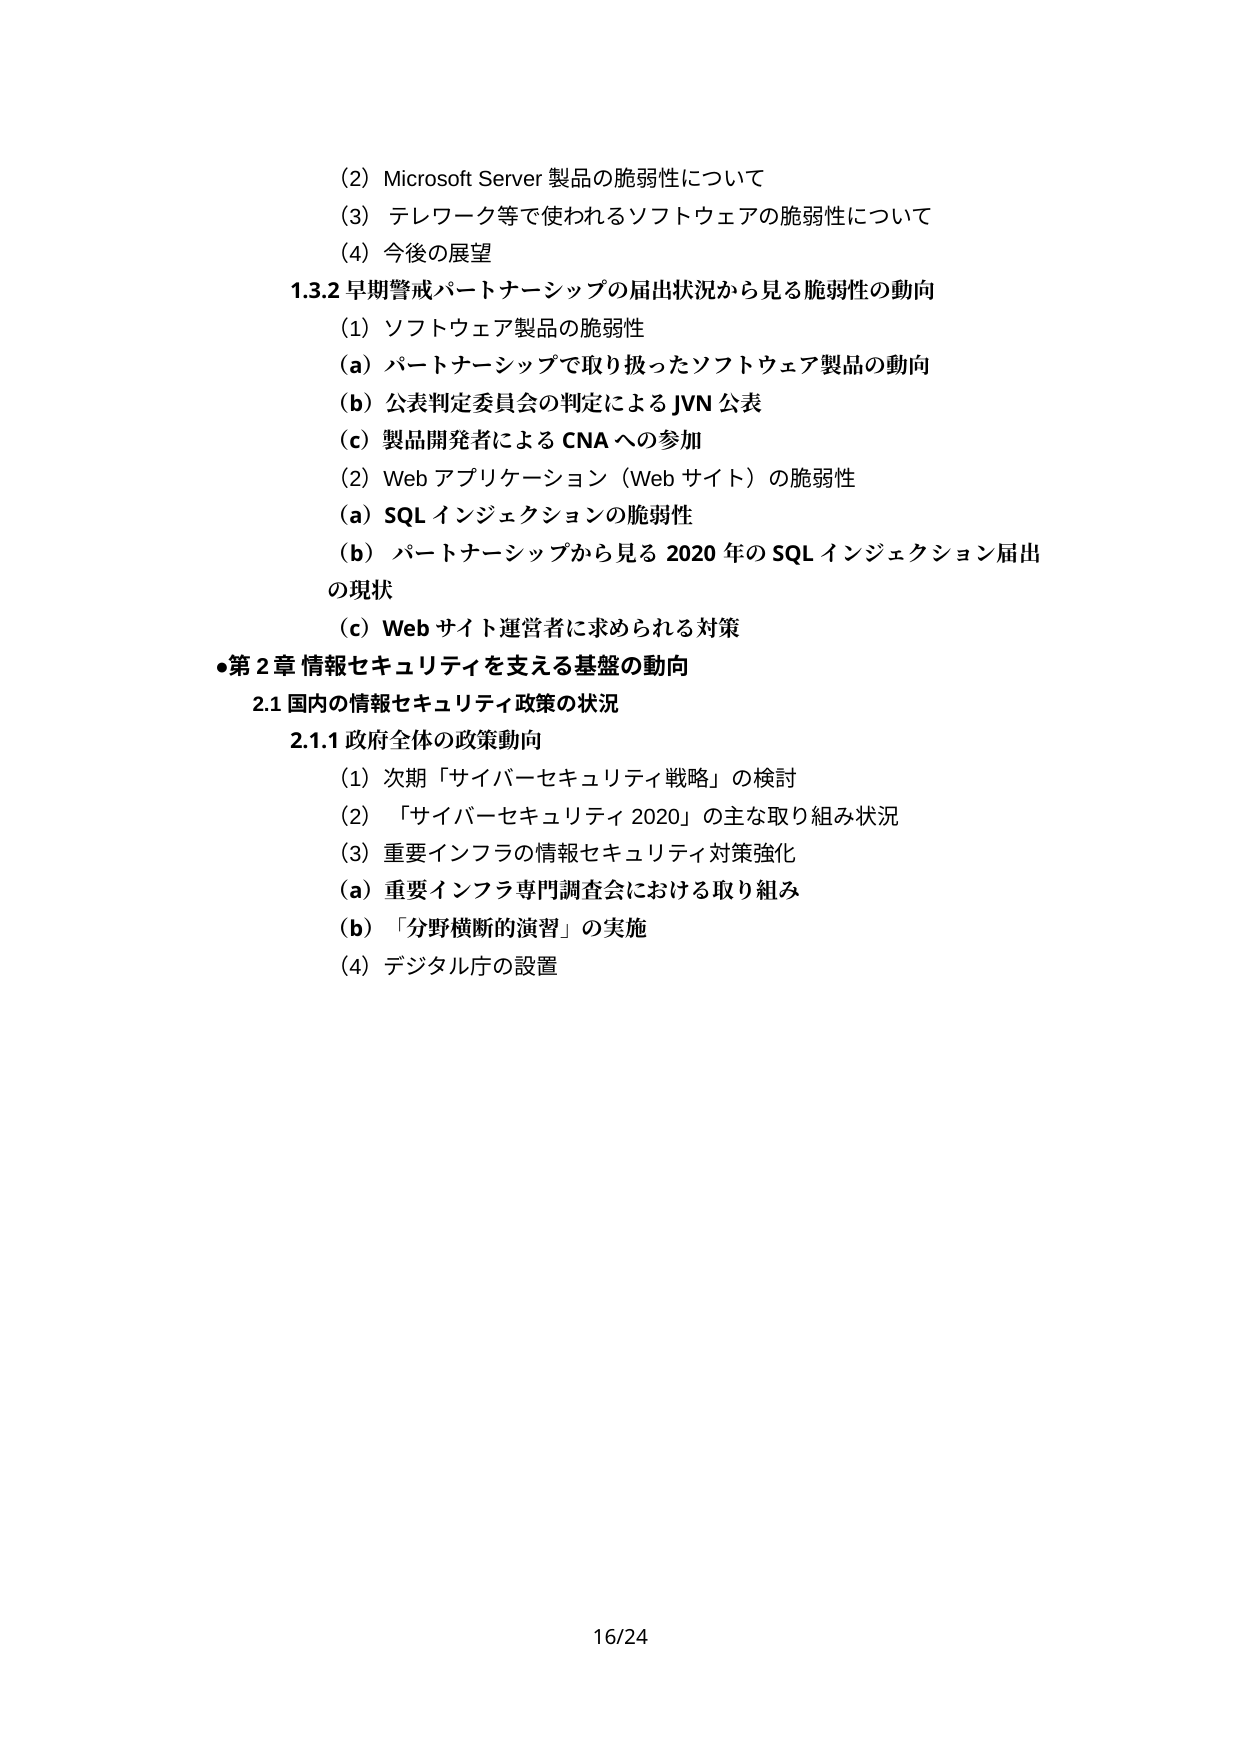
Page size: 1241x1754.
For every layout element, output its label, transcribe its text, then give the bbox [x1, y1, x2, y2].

subtitle 2.1 国内の情報セキュリティ政策の状況 [252, 683, 1063, 721]
subtitle （a）SQL インジェクションの脆弱性 [327, 496, 1042, 533]
subtitle （c）製品開発者によるCNA への参加 [327, 421, 1042, 458]
subtitle （c）Web サイト運営者に求められる対策 [327, 608, 1042, 646]
subtitle （1）次期「サイバーセキュリティ戦略」の検討 [327, 758, 1053, 796]
subtitle 2.1.1 政府全体の政策動向 [290, 721, 1053, 758]
subtitle （4）デジタル庁の設置 [327, 946, 1053, 983]
subtitle ●第2章 情報セキュリティを支える基盤の動向 [215, 646, 1058, 683]
subtitle （a）重要インフラ専門調査会における取り組み [327, 871, 1042, 908]
subtitle （b） パートナーシップから見る2020 年のSQLインジェクション届出の現状 [327, 533, 1042, 608]
subtitle 1.3.2 早期警戒パートナーシップの届出状況から見る脆弱性の動向 [290, 271, 1053, 308]
subtitle （b）公表判定委員会の判定によるJVN 公表 [327, 383, 1042, 421]
subtitle （2）Microsoft Server 製品の脆弱性について [327, 158, 1053, 196]
subtitle （3）重要インフラの情報セキュリティ対策強化 [327, 833, 1053, 871]
subtitle （a）パートナーシップで取り扱ったソフトウェア製品の動向 [327, 346, 1042, 383]
subtitle （1）ソフトウェア製品の脆弱性 [327, 308, 1053, 346]
subtitle （4）今後の展望 [327, 233, 1053, 271]
subtitle （2）Web アプリケーション（Web サイト）の脆弱性 [327, 458, 1053, 496]
subtitle （2） 「サイバーセキュリティ2020」の主な取り組み状況 [327, 796, 1053, 833]
subtitle （3） テレワーク等で使われるソフトウェアの脆弱性について [327, 196, 1053, 233]
subtitle （b）「分野横断的演習」の実施 [327, 908, 1042, 946]
